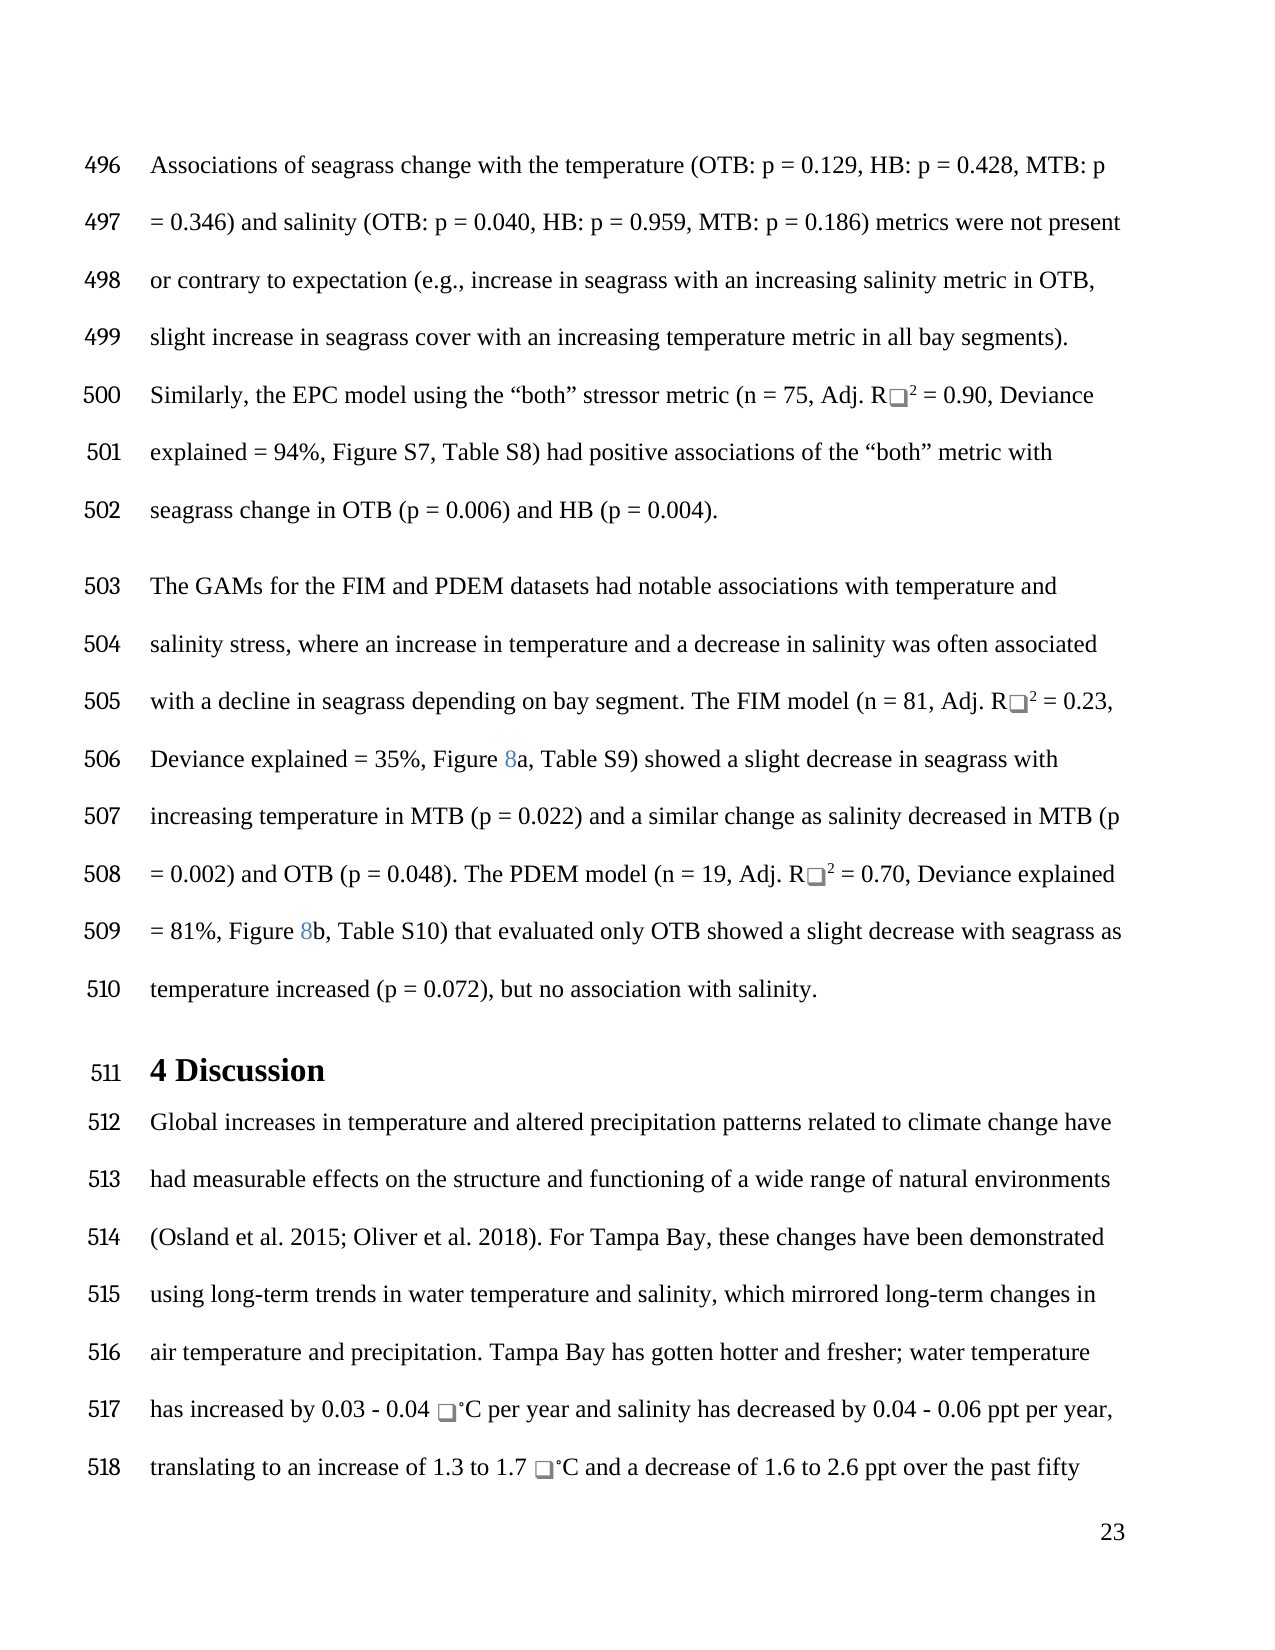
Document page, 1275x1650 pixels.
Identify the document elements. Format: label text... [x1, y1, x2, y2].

text The GAMs for the FIM and PDEM datasets had notable associations with temperature and salinity stress, where an increase in temperature and a decrease in salinity was often associated with a decline in seagrass depending on bay segment. The FIM model (n = 81, Adj. R = 0.23, Deviance explained = 35%, Figure 8a, Table S9) showed a slight decrease in seagrass with increasing temperature in MTB (p = 0.022) and a similar change as salinity decreased in MTB (p = 0.002) and OTB (p = 0.048). The PDEM model (n = 19, Adj. R = 0.70, Deviance explained = 81%, Figure 8b, Table S10) that evaluated only OTB showed a slight decrease with seagrass as temperature increased (p = 0.072), but no association with salinity. [150, 571, 1125, 1002]
subtitle 4 Discussion [150, 1050, 1125, 1088]
